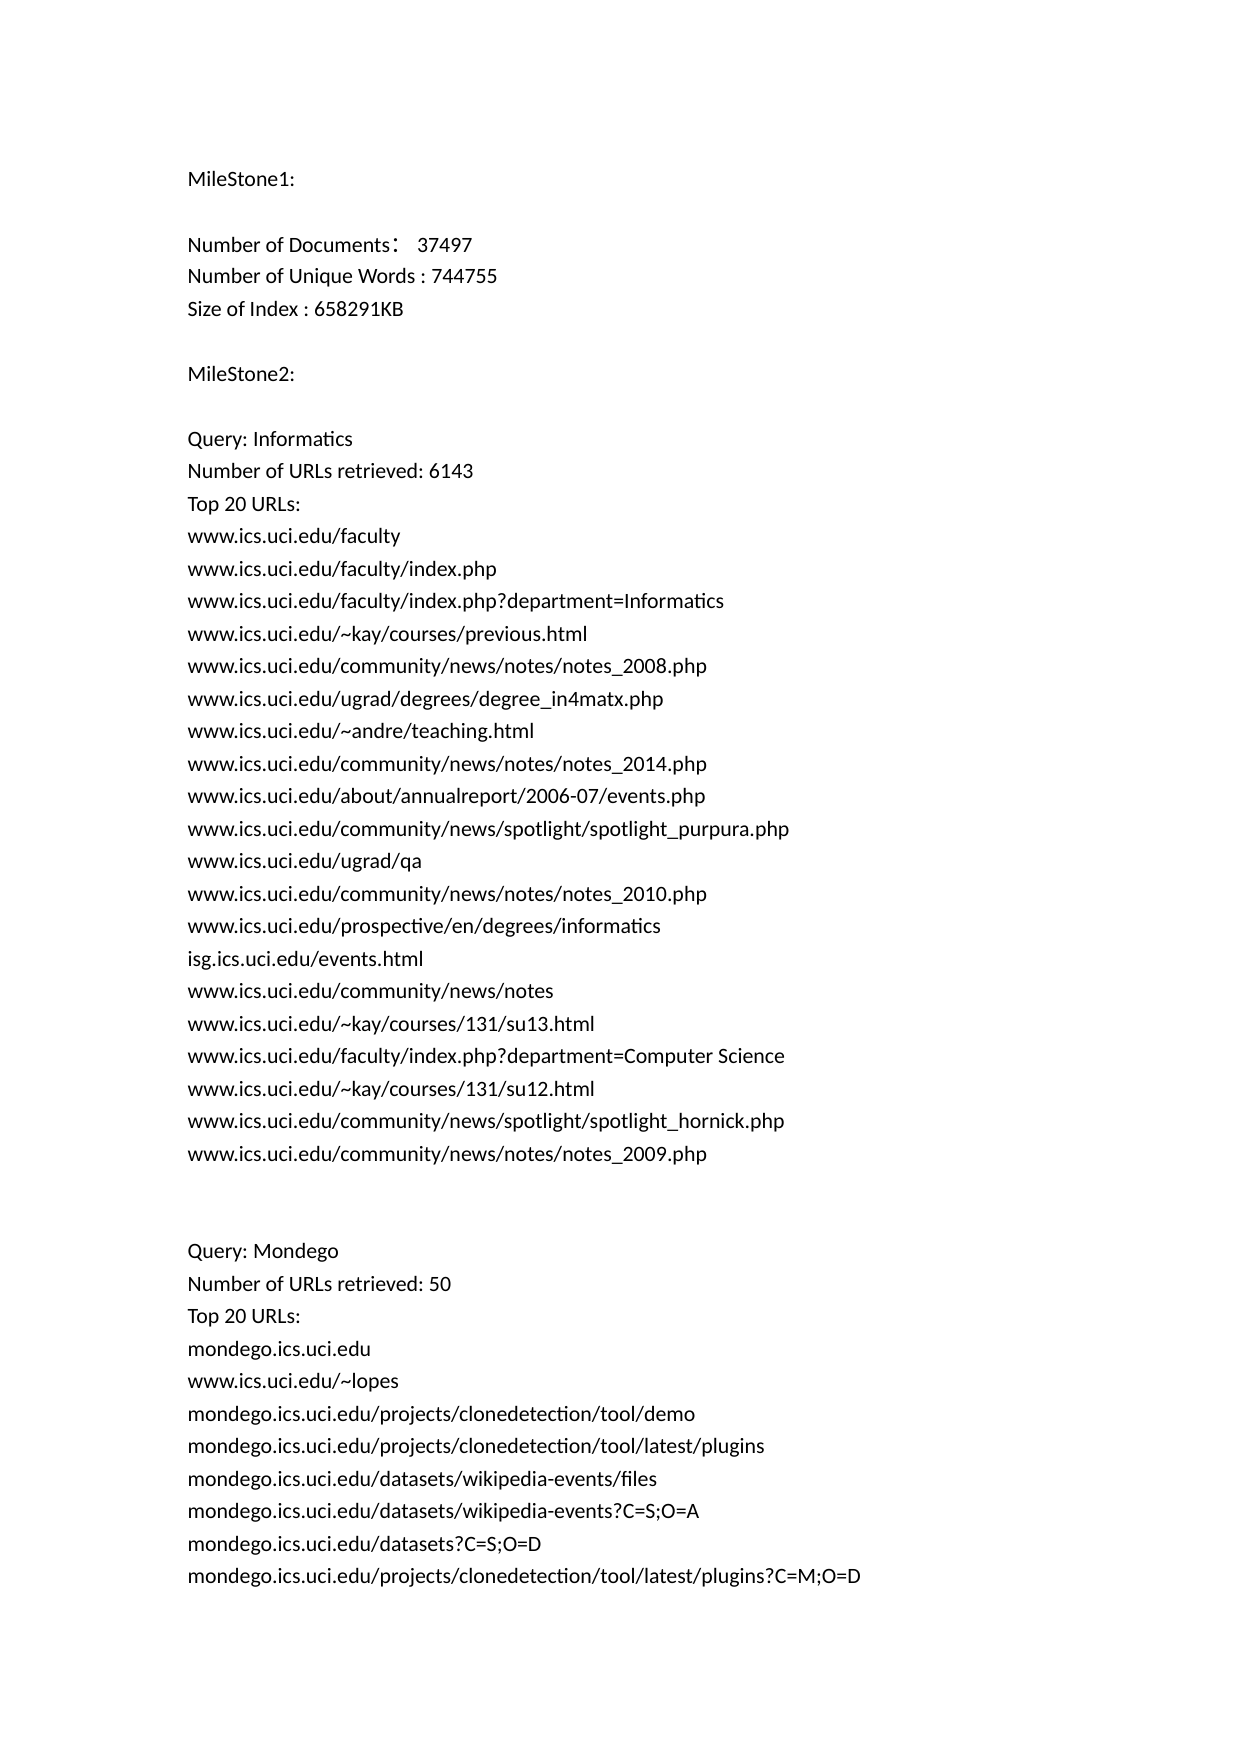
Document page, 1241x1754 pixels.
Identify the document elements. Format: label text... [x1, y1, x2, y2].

text MileStone2: [187, 357, 1053, 389]
text www.ics.uci.edu/~kay/courses/previous.html [187, 617, 1053, 649]
text Number of URLs retrieved: 50 [187, 1267, 1053, 1299]
text Size of Index : 658291KB [187, 292, 1053, 324]
text www.ics.uci.edu/~kay/courses/131/su12.html [187, 1072, 1053, 1104]
text mondego.ics.uci.edu/datasets/wikipedia-events?C=S;O=A [187, 1494, 1053, 1527]
text www.ics.uci.edu/~lopes [187, 1364, 1053, 1397]
text www.ics.uci.edu/community/news/notes [187, 974, 1053, 1007]
text www.ics.uci.edu/faculty [187, 519, 1053, 552]
text www.ics.uci.edu/community/news/notes/notes_2008.php [187, 649, 1053, 682]
text www.ics.uci.edu/ugrad/qa [187, 844, 1053, 877]
text mondego.ics.uci.edu [187, 1332, 1053, 1364]
text www.ics.uci.edu/ugrad/degrees/degree_in4matx.php [187, 682, 1053, 714]
text www.ics.uci.edu/prospective/en/degrees/informatics [187, 909, 1053, 942]
text isg.ics.uci.edu/events.html [187, 942, 1053, 974]
text www.ics.uci.edu/community/news/notes/notes_2009.php [187, 1137, 1053, 1169]
text Query: Mondego [187, 1234, 1053, 1267]
text www.ics.uci.edu/about/annualreport/2006-07/events.php [187, 779, 1053, 812]
text mondego.ics.uci.edu/datasets?C=S;O=D [187, 1527, 1053, 1559]
text www.ics.uci.edu/~andre/teaching.html [187, 714, 1053, 747]
text www.ics.uci.edu/faculty/index.php?department=Computer Science [187, 1039, 1053, 1072]
text www.ics.uci.edu/community/news/notes/notes_2014.php [187, 747, 1053, 779]
text Top 20 URLs: [187, 487, 1053, 519]
text Number of URLs retrieved: 6143 [187, 454, 1053, 487]
text mondego.ics.uci.edu/projects/clonedetection/tool/demo [187, 1397, 1053, 1429]
text www.ics.uci.edu/faculty/index.php?department=Informatics [187, 584, 1053, 617]
text mondego.ics.uci.edu/projects/clonedetection/tool/latest/plugins [187, 1429, 1053, 1462]
text mondego.ics.uci.edu/datasets/wikipedia-events/files [187, 1462, 1053, 1494]
text Number of Documents： 37497 [187, 227, 1053, 259]
text www.ics.uci.edu/community/news/notes/notes_2010.php [187, 877, 1053, 909]
text Top 20 URLs: [187, 1299, 1053, 1332]
text mondego.ics.uci.edu/projects/clonedetection/tool/latest/plugins?C=M;O=D [187, 1559, 1053, 1592]
text Number of Unique Words : 744755 [187, 259, 1053, 292]
text www.ics.uci.edu/community/news/spotlight/spotlight_purpura.php [187, 812, 1053, 844]
text www.ics.uci.edu/community/news/spotlight/spotlight_hornick.php [187, 1104, 1053, 1137]
text www.ics.uci.edu/faculty/index.php [187, 552, 1053, 584]
text MileStone1: [187, 162, 1053, 194]
text Query: Informatics [187, 422, 1053, 454]
text www.ics.uci.edu/~kay/courses/131/su13.html [187, 1007, 1053, 1039]
